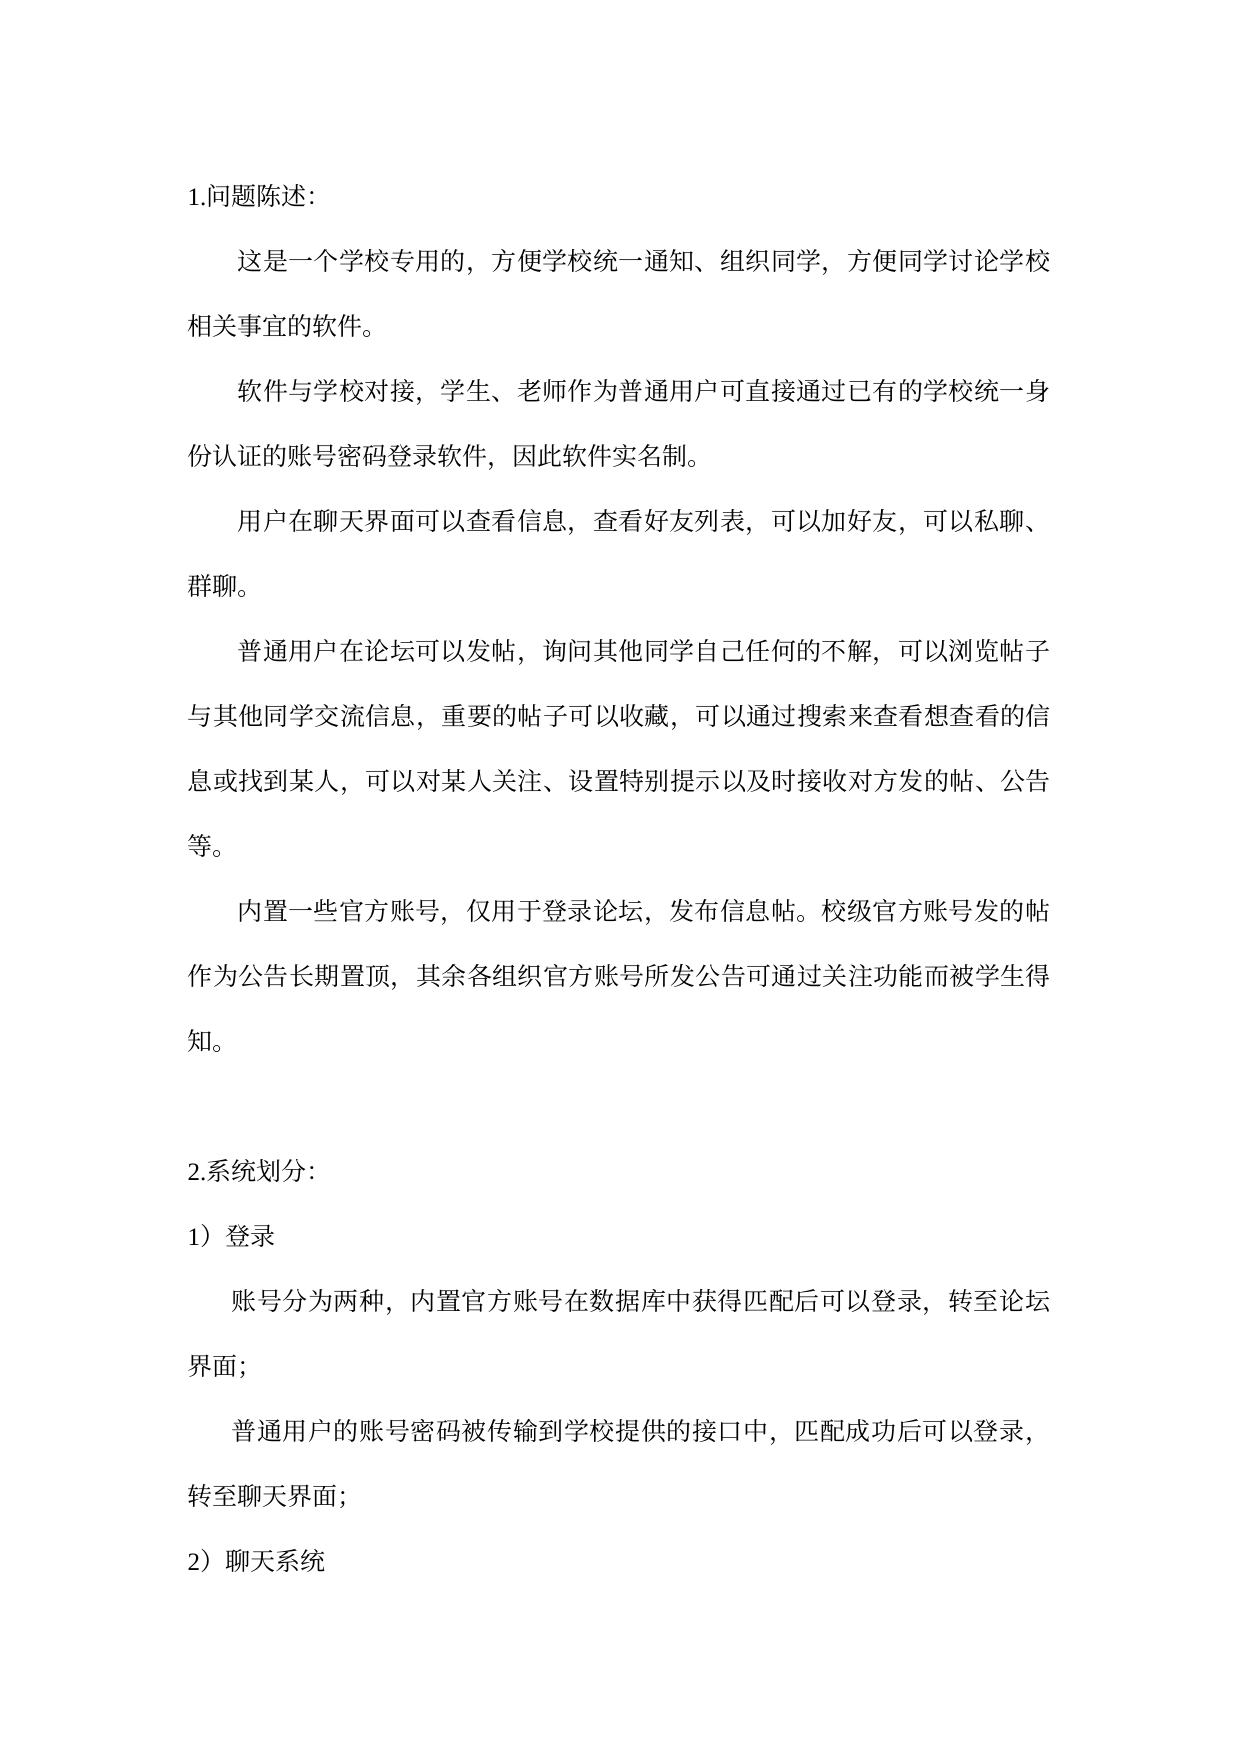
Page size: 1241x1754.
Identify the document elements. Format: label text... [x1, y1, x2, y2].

list 1）登录 [187, 1202, 1053, 1267]
text 2.系统划分： [187, 1137, 1053, 1202]
text 软件与学校对接，学生、老师作为普通用户可直接通过已有的学校统一身份认证的账号密码登录软件，因此软件实名制。 [187, 357, 1053, 487]
list 账号分为两种，内置官方账号在数据库中获得匹配后可以登录，转至论坛界面； [187, 1267, 1053, 1397]
list 2）聊天系统 [187, 1527, 1053, 1592]
text 这是一个学校专用的，方便学校统一通知、组织同学，方便同学讨论学校相关事宜的软件。 [187, 227, 1053, 357]
list 普通用户的账号密码被传输到学校提供的接口中，匹配成功后可以登录，转至聊天界面； [187, 1397, 1053, 1527]
text 1.问题陈述： [187, 162, 1053, 227]
text 内置一些官方账号，仅用于登录论坛，发布信息帖。校级官方账号发的帖作为公告长期置顶，其余各组织官方账号所发公告可通过关注功能而被学生得知。 [187, 877, 1053, 1072]
text 普通用户在论坛可以发帖，询问其他同学自己任何的不解，可以浏览帖子与其他同学交流信息，重要的帖子可以收藏，可以通过搜索来查看想查看的信息或找到某人，可以对某人关注、设置特别提示以及时接收对方发的帖、公告等。 [187, 617, 1053, 877]
text 用户在聊天界面可以查看信息，查看好友列表，可以加好友，可以私聊、群聊。 [187, 487, 1053, 617]
